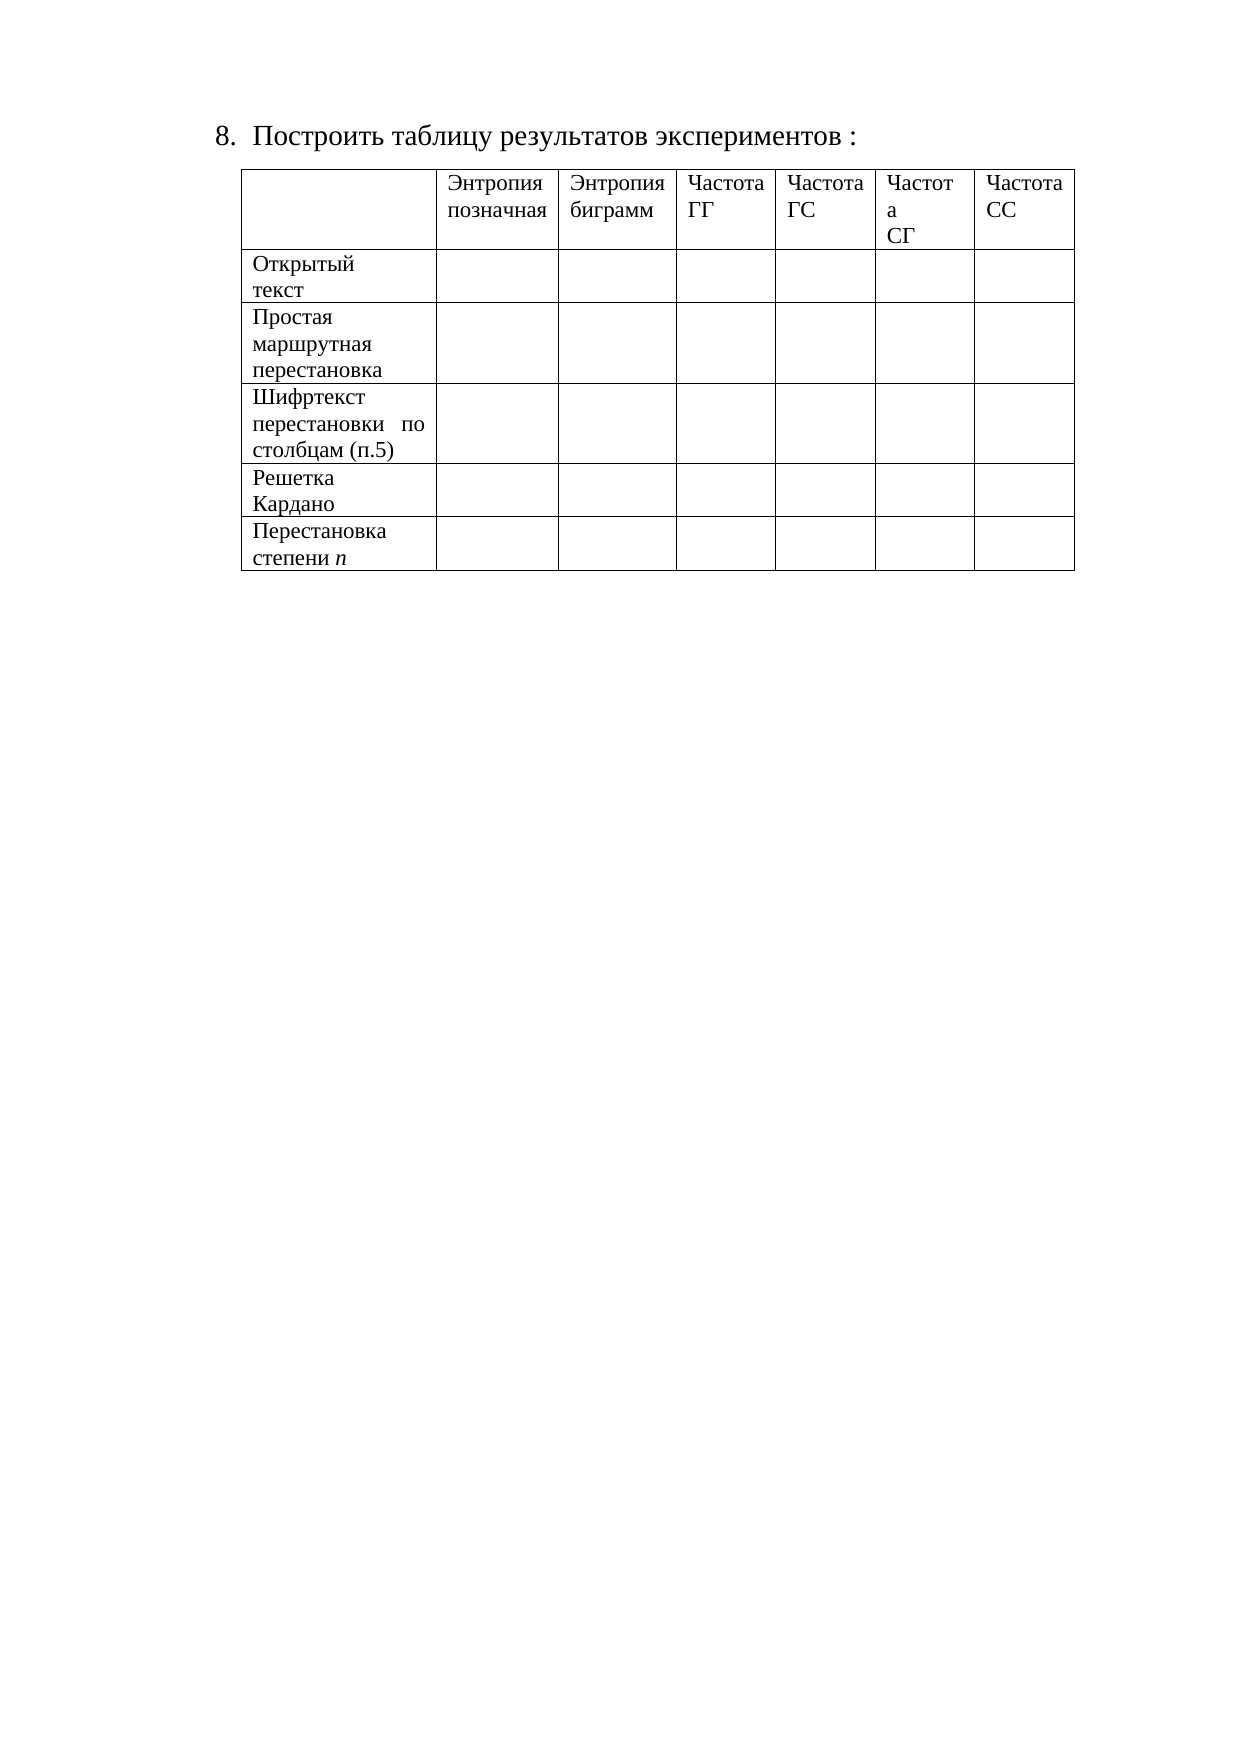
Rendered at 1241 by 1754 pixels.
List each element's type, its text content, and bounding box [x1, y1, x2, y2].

table_header Энтропия биграмм [559, 170, 676, 248]
table_cell [975, 303, 1074, 382]
table_cell [776, 384, 875, 462]
table_cell Открытый текст [242, 250, 436, 302]
table_cell [677, 464, 775, 516]
table_cell [677, 384, 775, 462]
table_cell [559, 464, 676, 516]
table_header [242, 170, 436, 248]
table_cell [876, 384, 974, 462]
table_header Частота ГС [776, 170, 875, 248]
table_cell [677, 250, 775, 302]
table_cell [559, 517, 676, 570]
list Построить таблицу результатов экспериментов : [215, 118, 1063, 152]
table_cell [975, 517, 1074, 570]
table_cell [559, 384, 676, 462]
table_cell [975, 250, 1074, 302]
table_cell [776, 517, 875, 570]
table_cell [876, 517, 974, 570]
table_cell Простая маршрутная перестановка [242, 303, 436, 382]
table_cell [677, 517, 775, 570]
table_cell [437, 250, 558, 302]
table_cell [776, 464, 875, 516]
table_header Частота ГГ [677, 170, 775, 248]
table_cell Решетка Кардано [242, 464, 436, 516]
table_cell Перестановка степени n [242, 517, 436, 570]
table_cell [975, 464, 1074, 516]
table_cell [876, 303, 974, 382]
table_header Энтропия позначная [437, 170, 558, 248]
table_cell [677, 303, 775, 382]
table_cell [975, 384, 1074, 462]
table_cell [776, 303, 875, 382]
table_cell [776, 250, 875, 302]
table_cell [437, 517, 558, 570]
table_header Частота СС [975, 170, 1074, 248]
table_cell Шифртекст перестановки по столбцам (п.5) [242, 384, 436, 462]
table_cell [876, 250, 974, 302]
table_cell [437, 384, 558, 462]
table_cell [876, 464, 974, 516]
table_cell [559, 250, 676, 302]
table_cell [437, 464, 558, 516]
table_cell [559, 303, 676, 382]
table_cell [437, 303, 558, 382]
table_header Частота СГ [876, 170, 974, 248]
